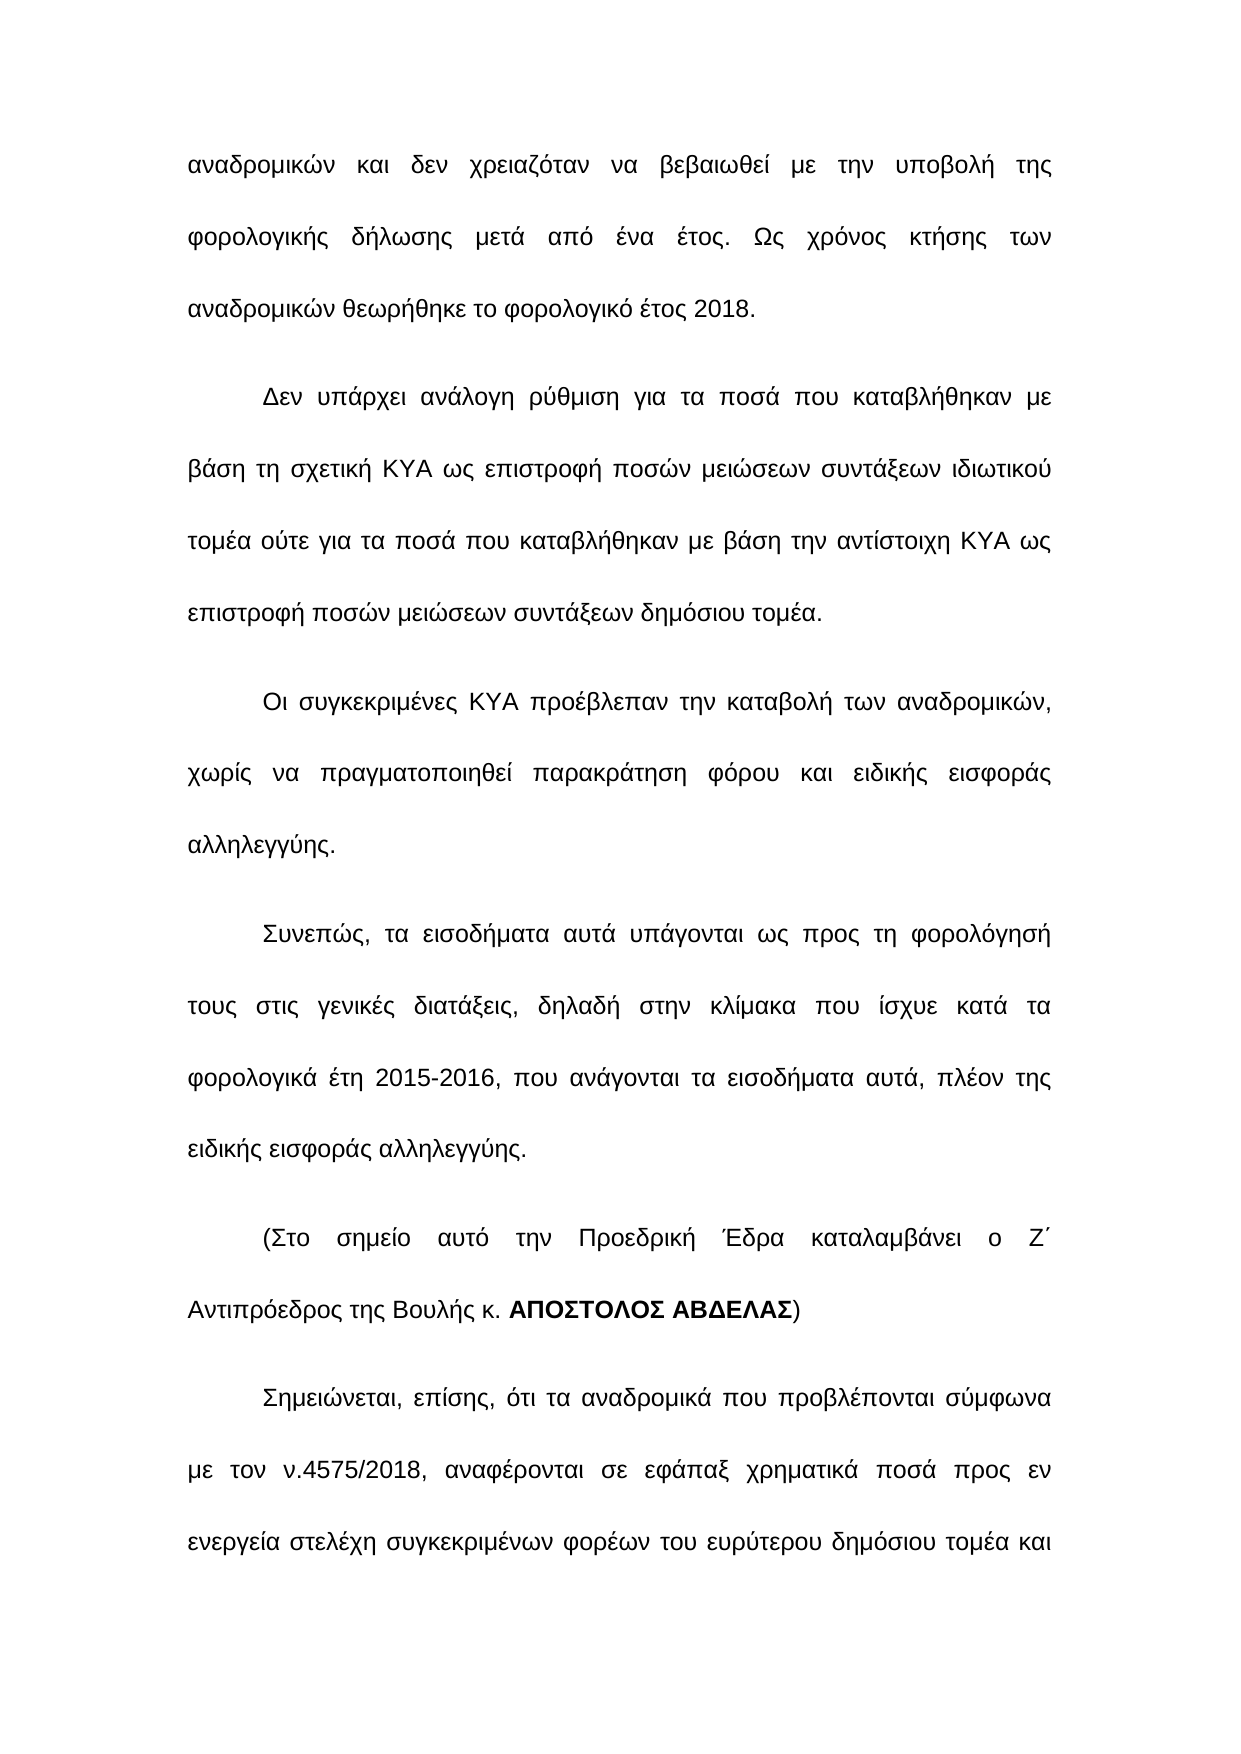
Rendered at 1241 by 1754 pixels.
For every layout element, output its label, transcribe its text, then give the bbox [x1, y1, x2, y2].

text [187, 150, 1053, 322]
text Οι συγκεκριμένες ΚΥΑ προέβλεπαν την καταβολή των αναδρομικών, χωρίς να πραγματοποιηθεί παρακράτηση φόρου και ειδικής εισφοράς αλληλεγγύης. [187, 686, 1053, 859]
text Δεν υπάρχει ανάλογη ρύθμιση για τα ποσά που καταβλήθηκαν με βάση τη σχετική ΚΥΑ ως επιστροφή ποσών μειώσεων συντάξεων ιδιωτικού τομέα ούτε για τα ποσά που καταβλήθηκαν με βάση την αντίστοιχη ΚΥΑ ως επιστροφή ποσών μειώσεων συντάξεων δημόσιου τομέα. [187, 382, 1053, 627]
text (Στο σημείο αυτό την Προεδρική Έδρα καταλαμβάνει ο Ζ΄ Αντιπρόεδρος της Βουλής κ. ΑΠΟΣΤΟΛΟΣ ΑΒΔΕΛΑΣ) [187, 1223, 1053, 1323]
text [187, 1383, 1053, 1556]
text Συνεπώς, τα εισοδήματα αυτά υπάγονται ως προς τη φορολόγησή τους στις γενικές διατάξεις, δηλαδή στην κλίμακα που ίσχυε κατά τα φορολογικά έτη 2015-2016, που ανάγονται τα εισοδήματα αυτά, πλέον της ειδικής εισφοράς αλληλεγγύης. [187, 919, 1053, 1163]
